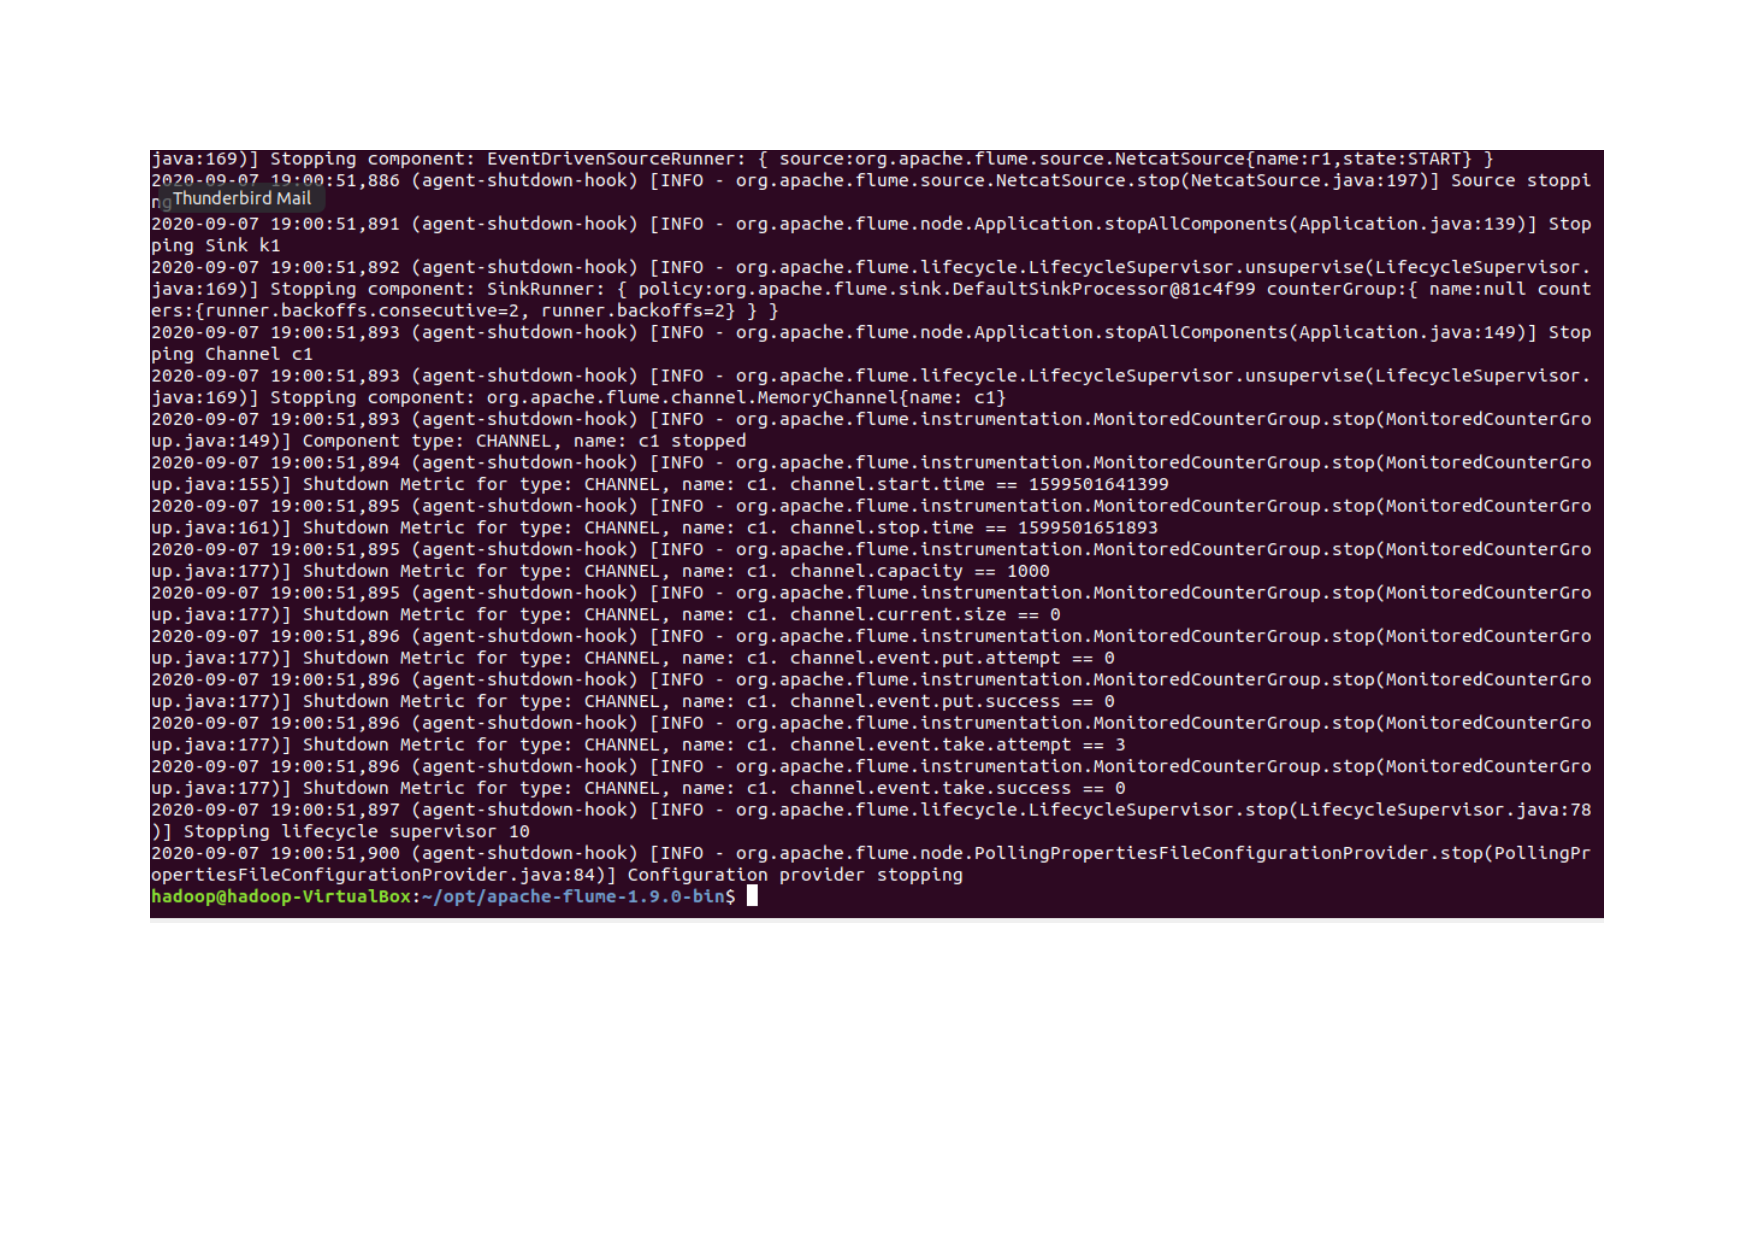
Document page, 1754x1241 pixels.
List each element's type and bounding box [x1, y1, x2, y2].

picture [150, 150, 1604, 923]
